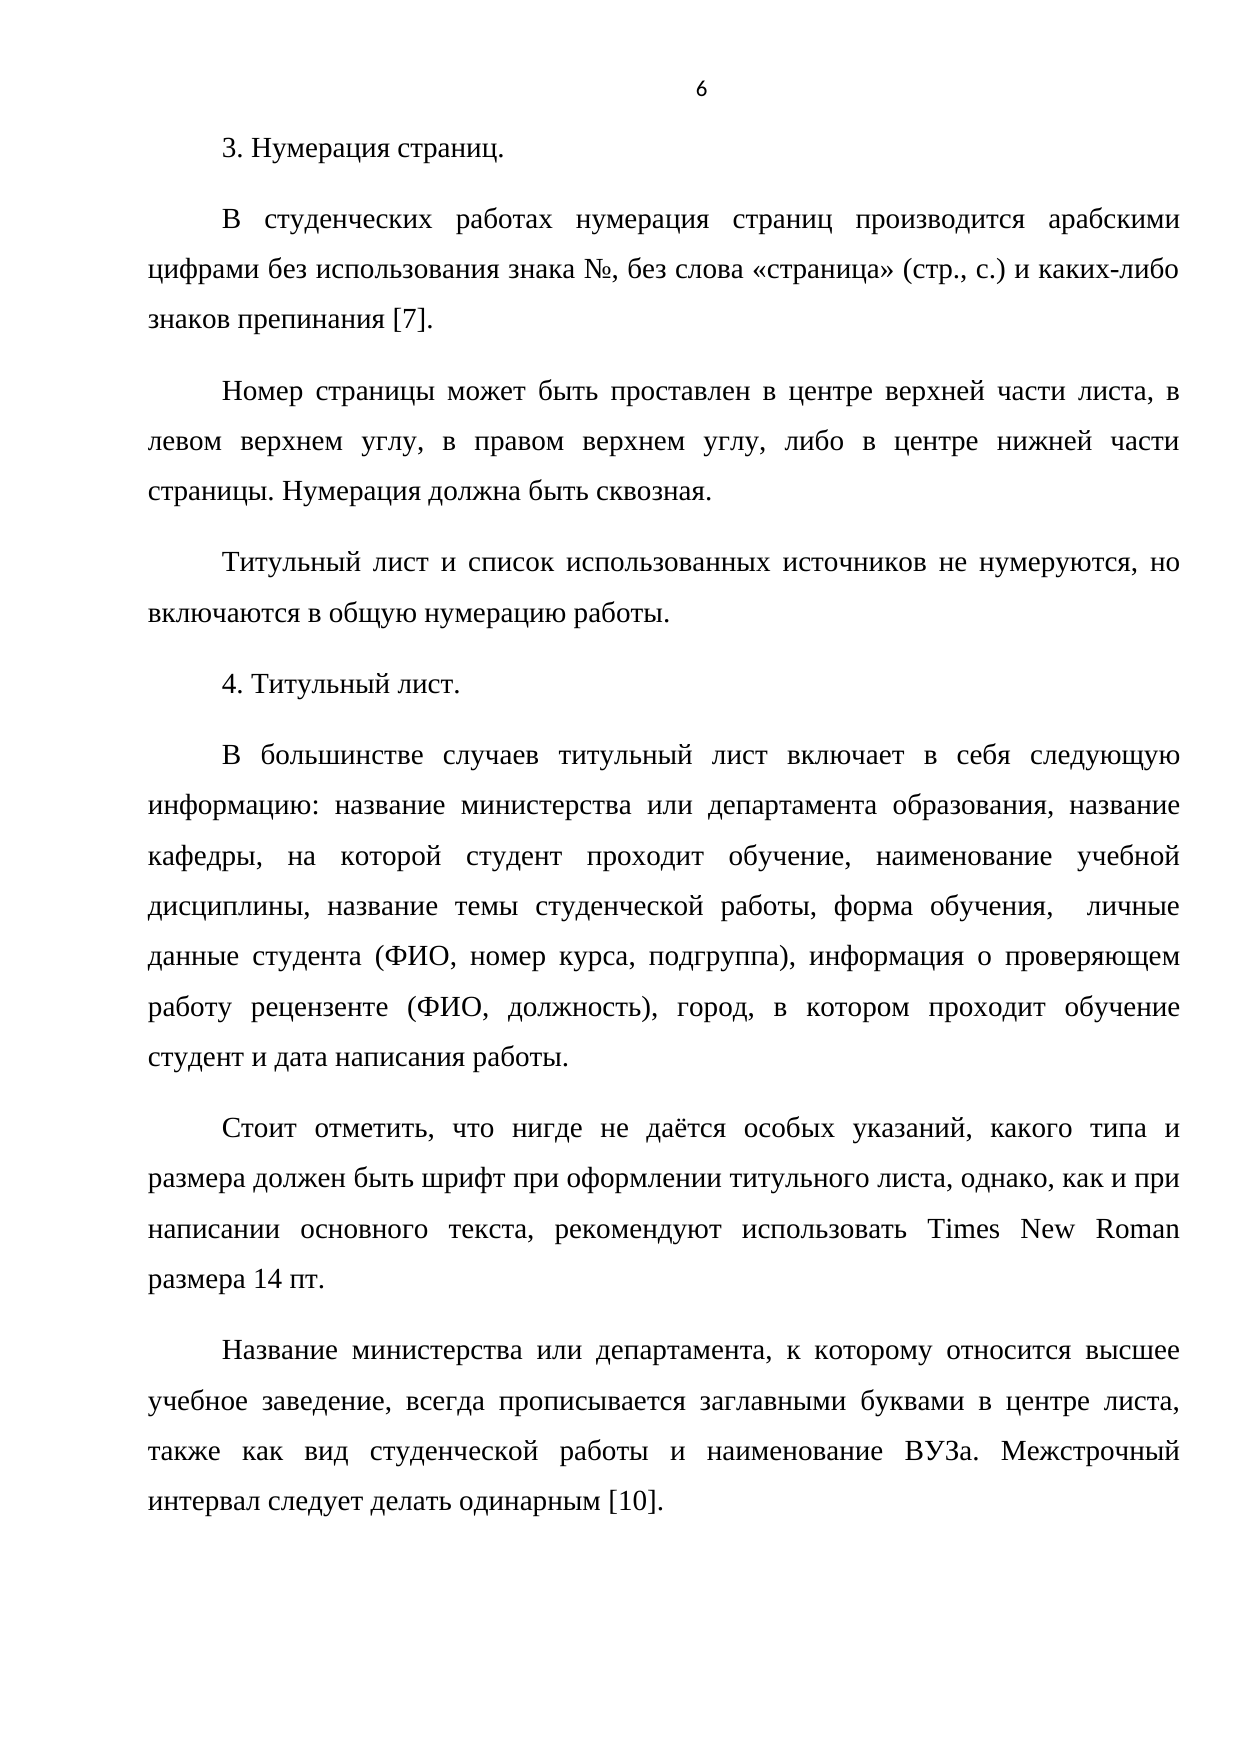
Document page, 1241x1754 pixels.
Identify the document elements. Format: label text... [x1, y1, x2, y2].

text В большинстве случаев титульный лист включает в себя следующую информацию: название министерства или департамента образования, название кафедры, на которой студент проходит обучение, наименование учебной дисциплины, название темы студенческой работы, форма обучения, личные данные студента (ФИО, номер курса, подгруппа), информация о проверяющем работу рецензенте (ФИО, должность), город, в котором проходит обучение студент и дата написания работы. [148, 737, 1181, 1073]
text Название министерства или департамента, к которому относится высшее учебное заведение, всегда прописывается заглавными буквами в центре листа, также как вид студенческой работы и наименование ВУЗа. Межстрочный интервал следует делать одинарным [10]. [148, 1332, 1181, 1517]
text В студенческих работах нумерация страниц производится арабскими цифрами без использования знака №, без слова «страница» (стр., с.) и каких-либо знаков препинания [7]. [148, 201, 1181, 335]
text Стоит отметить, что нигде не даётся особых указаний, какого типа и размера должен быть шрифт при оформлении титульного листа, однако, как и при написании основного текста, рекомендуют использовать Times New Roman размера 14 пт. [148, 1110, 1181, 1295]
text Титульный лист и список использованных источников не нумеруются, но включаются в общую нумерацию работы. [148, 544, 1181, 628]
text 3. Нумерация страниц. [148, 130, 1181, 163]
text 4. Титульный лист. [148, 666, 1181, 699]
text Номер страницы может быть проставлен в центре верхней части листа, в левом верхнем углу, в правом верхнем углу, либо в центре нижней части страницы. Нумерация должна быть сквозная. [148, 373, 1181, 507]
